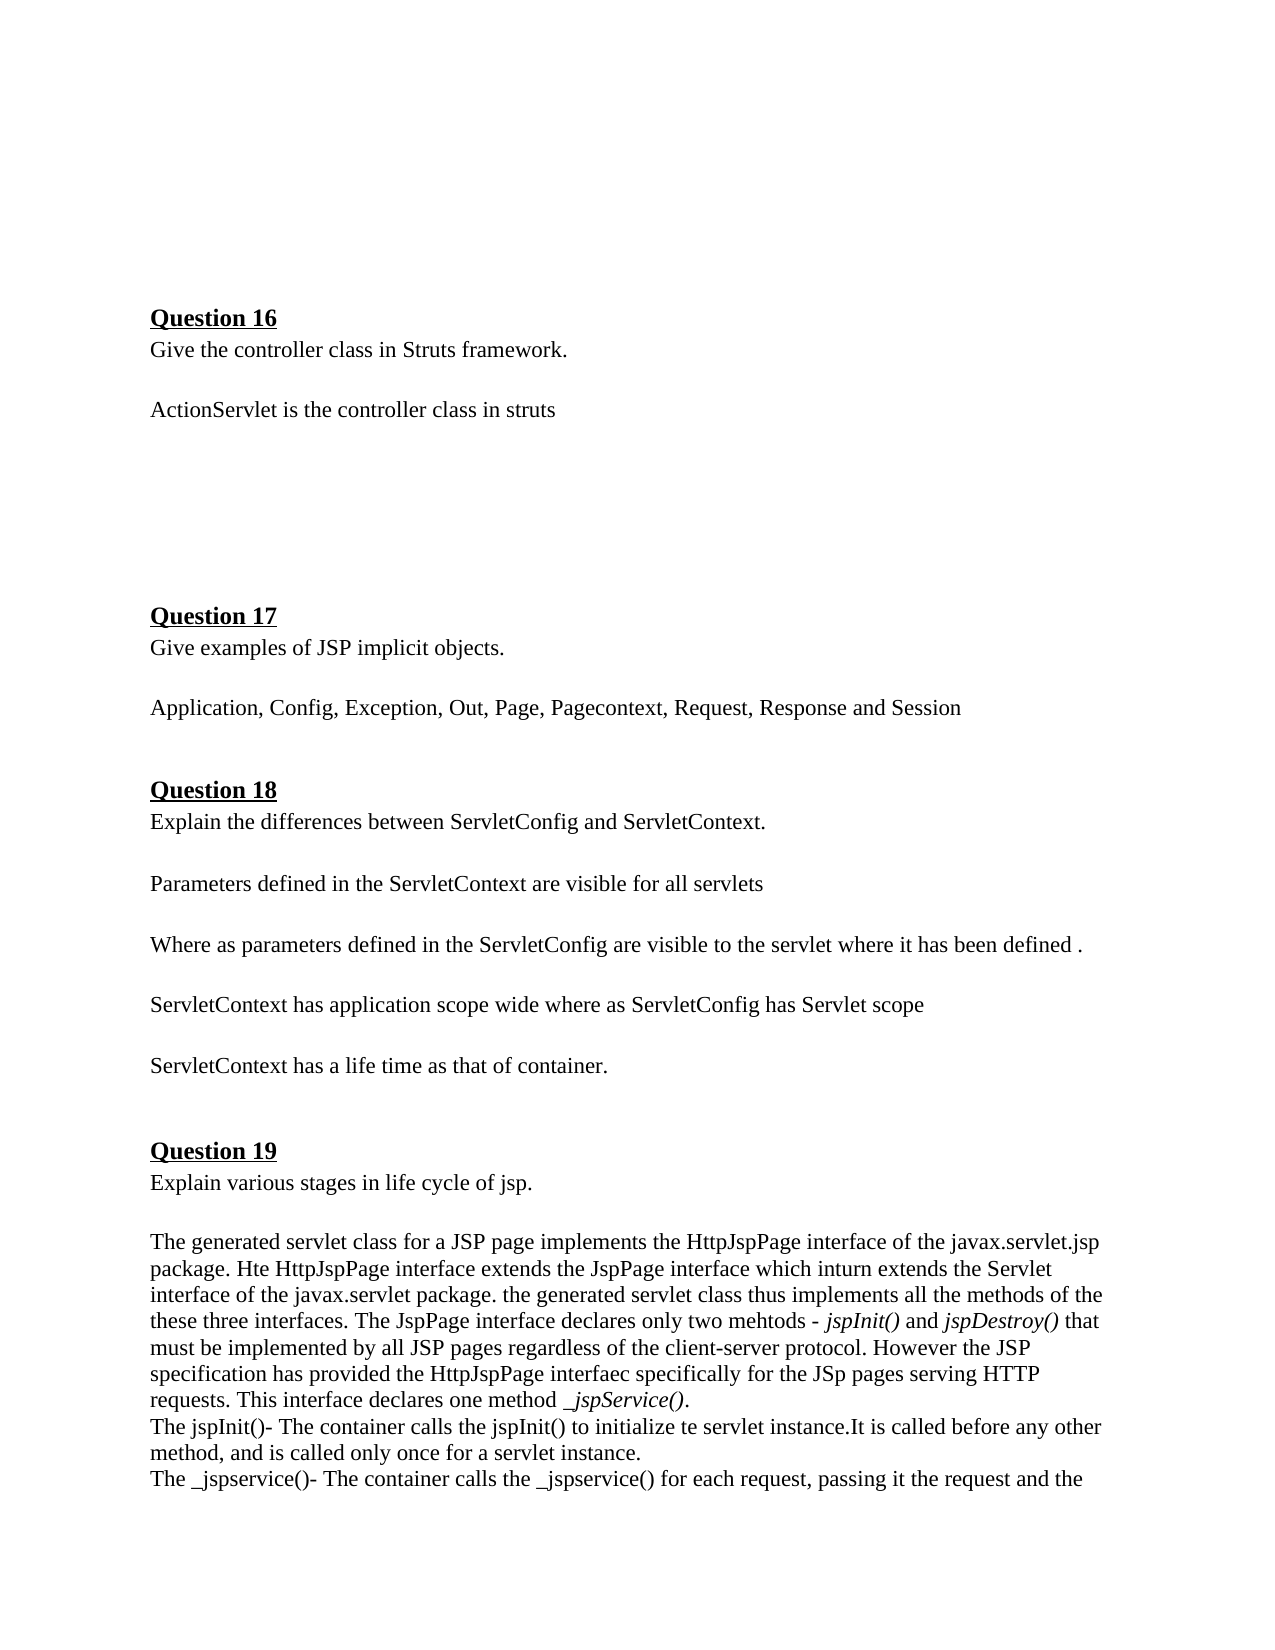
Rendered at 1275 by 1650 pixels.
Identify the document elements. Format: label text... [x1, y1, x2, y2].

text Question 17 [150, 601, 1125, 629]
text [150, 1228, 1125, 1492]
text Application, Config, Exception, Out, Page, Pagecontext, Request, Response and Session [150, 694, 1125, 721]
text Parameters defined in the ServletContext are visible for all servlets Where as parameters defined in the ServletConfig are visible to the servlet where it has been defined . ServletContext has application scope wide where as ServletConfig has Servlet scope ServletContext has a life time as that of container. [150, 839, 1125, 1078]
text Question 18 [150, 775, 1125, 804]
text Question 19 [150, 1136, 1125, 1164]
text Explain the differences between ServletConfig and ServletContext. [150, 808, 1125, 835]
text Explain various stages in life cycle of jsp. [150, 1169, 1125, 1195]
text Give examples of JSP implicit objects. [150, 634, 1125, 660]
text ActionServlet is the controller class in struts [150, 397, 1125, 423]
text Give the controller class in Struts framework. [150, 336, 1125, 362]
text Question 16 [150, 303, 1125, 332]
